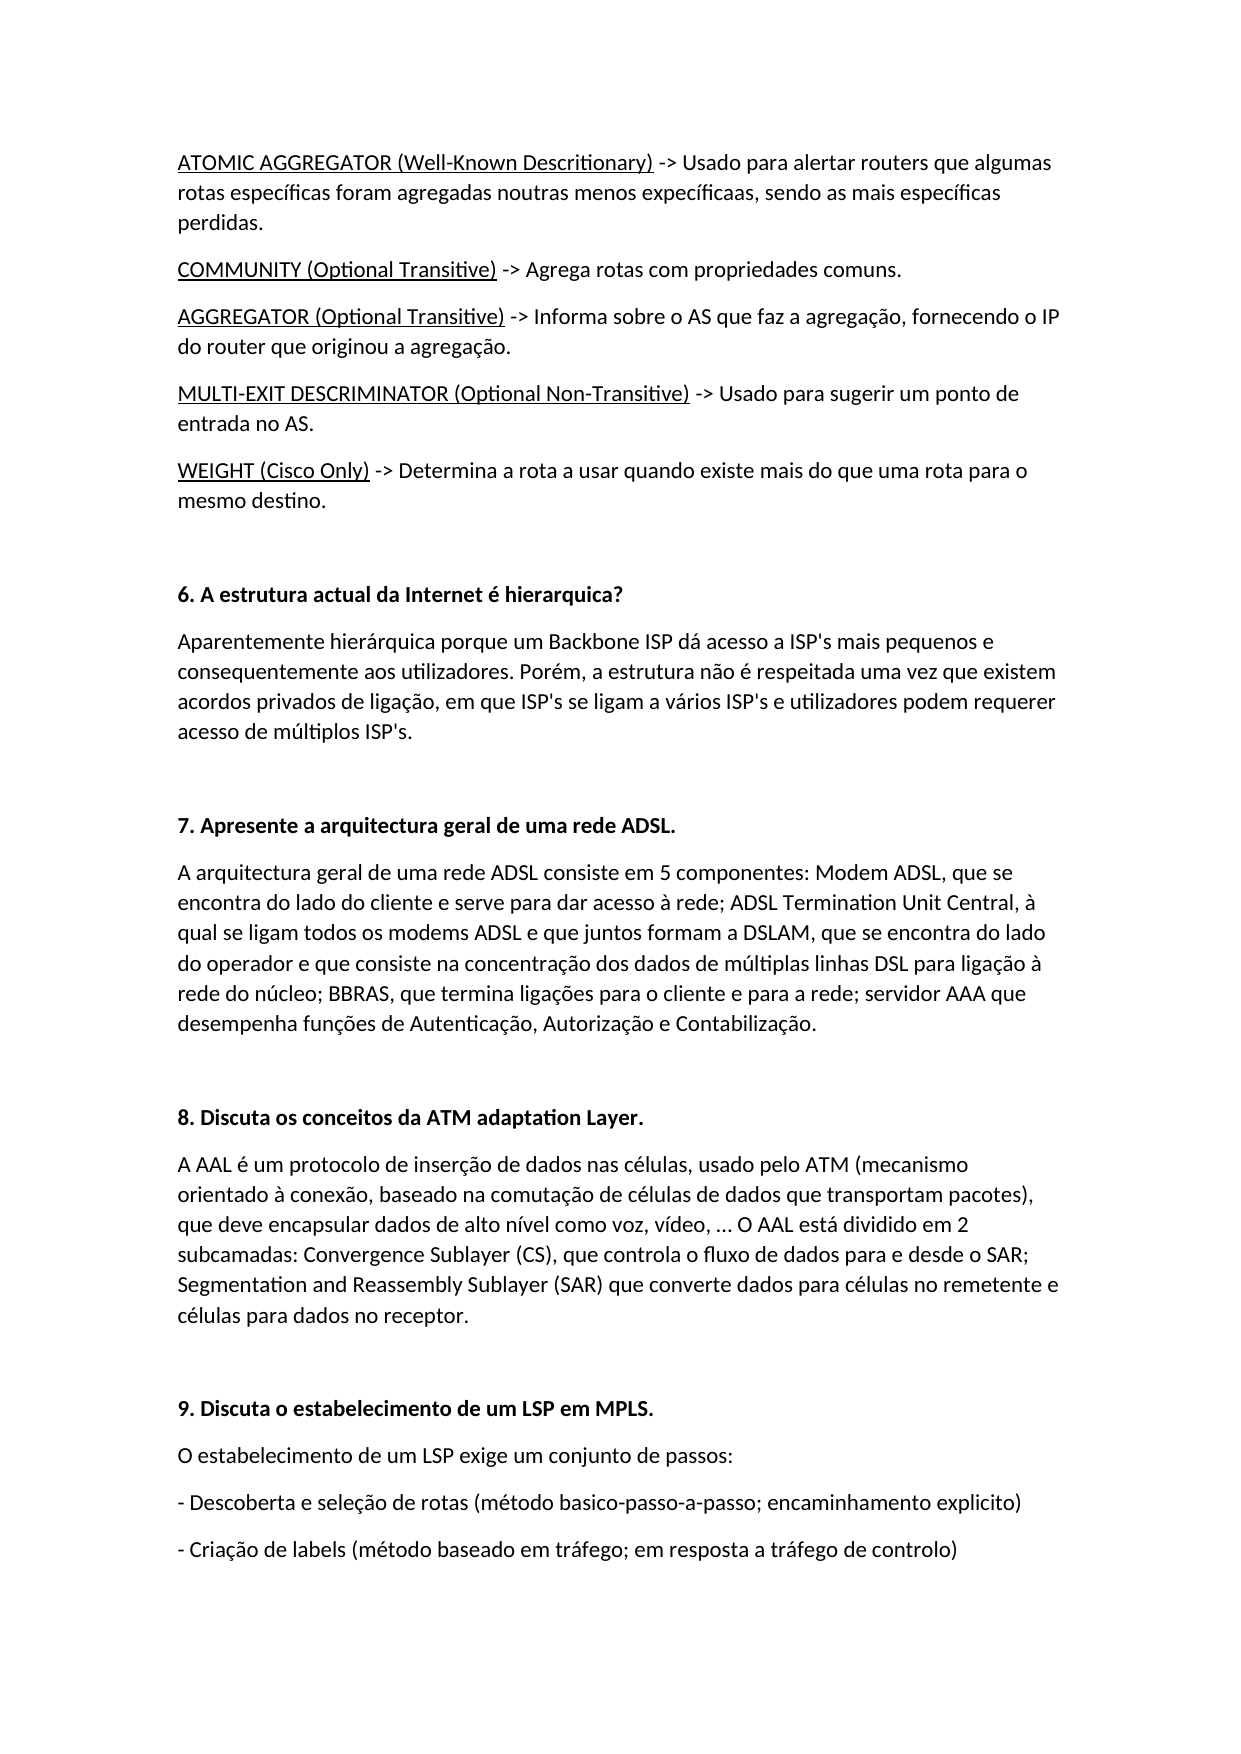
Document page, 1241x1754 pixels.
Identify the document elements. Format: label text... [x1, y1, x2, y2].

text 6. A estrutura actual da Internet é hierarquica? [177, 580, 1063, 608]
text A arquitectura geral de uma rede ADSL consiste em 5 componentes: Modem ADSL, que se encontra do lado do cliente e serve para dar acesso à rede; ADSL Termination Unit Central, à qual se ligam todos os modems ADSL e que juntos formam a DSLAM, que se encontra do lado do operador e que consiste na concentração dos dados de múltiplas linhas DSL para ligação à rede do núcleo; BBRAS, que termina ligações para o cliente e para a rede; servidor AAA que desempenha funções de Autenticação, Autorização e Contabilização. [177, 858, 1063, 1037]
text AGGREGATOR (Optional Transitive) -> Informa sobre o AS que faz a agregação, fornecendo o IP do router que originou a agregação. [177, 302, 1063, 360]
text 8. Discuta os conceitos da ATM adaptation Layer. [177, 1103, 1063, 1131]
text 9. Discuta o estabelecimento de um LSP em MPLS. [177, 1394, 1063, 1422]
text WEIGHT (Cisco Only) -> Determina a rota a usar quando existe mais do que uma rota para o mesmo destino. [177, 456, 1063, 514]
text A AAL é um protocolo de inserção de dados nas células, usado pelo ATM (mecanismo orientado à conexão, baseado na comutação de células de dados que transportam pacotes), que deve encapsular dados de alto nível como voz, vídeo, … O AAL está dividido em 2 subcamadas: Convergence Sublayer (CS), que controla o fluxo de dados para e desde o SAR; Segmentation and Reassembly Sublayer (SAR) que converte dados para células no remetente e células para dados no receptor. [177, 1150, 1063, 1329]
text - Descoberta e seleção de rotas (método basico-passo-a-passo; encaminhamento explicito) [177, 1488, 1063, 1516]
text O estabelecimento de um LSP exige um conjunto de passos: [177, 1441, 1063, 1469]
text - Criação de labels (método baseado em tráfego; em resposta a tráfego de controlo) [177, 1535, 1063, 1563]
text ATOMIC AGGREGATOR (Well-Known Descritionary) -> Usado para alertar routers que algumas rotas específicas foram agregadas noutras menos expecíficaas, sendo as mais específicas perdidas. [177, 148, 1063, 236]
text Aparentemente hierárquica porque um Backbone ISP dá acesso a ISP's mais pequenos e consequentemente aos utilizadores. Porém, a estrutura não é respeitada uma vez que existem acordos privados de ligação, em que ISP's se ligam a vários ISP's e utilizadores podem requerer acesso de múltiplos ISP's. [177, 627, 1063, 745]
text MULTI-EXIT DESCRIMINATOR (Optional Non-Transitive) -> Usado para sugerir um ponto de entrada no AS. [177, 379, 1063, 437]
text 7. Apresente a arquitectura geral de uma rede ADSL. [177, 811, 1063, 839]
text COMMUNITY (Optional Transitive) -> Agrega rotas com propriedades comuns. [177, 255, 1063, 283]
